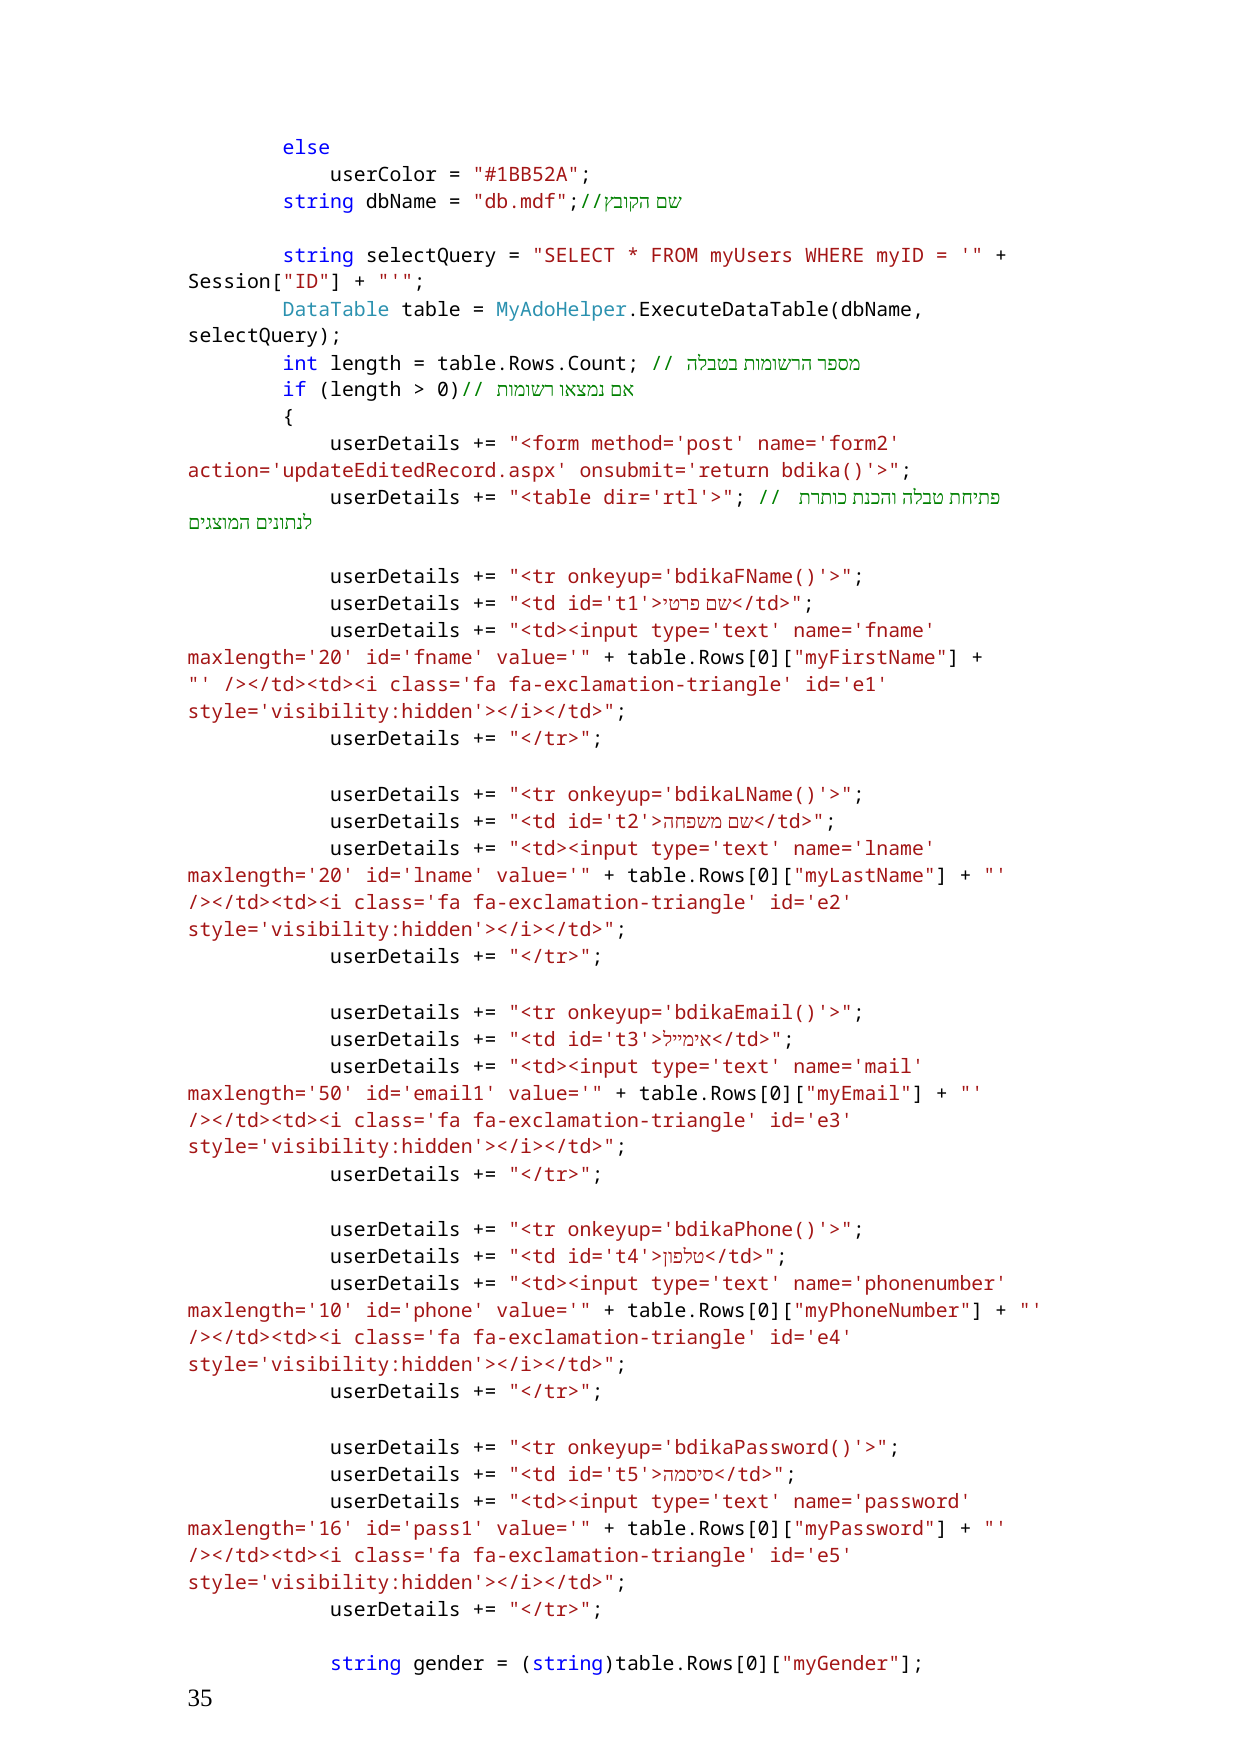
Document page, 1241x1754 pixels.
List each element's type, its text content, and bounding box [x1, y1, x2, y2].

text userDetails += "</tr>"; [187, 1160, 1053, 1187]
text userDetails += "<tr onkeyup='bdikaEmail()'>"; [187, 998, 1053, 1025]
text userDetails += "<tr onkeyup='bdikaPassword()'>"; [187, 1433, 1053, 1460]
text userDetails += "<td id='t2'>שם משפחה</td>"; [187, 807, 1053, 834]
text userDetails += "</tr>"; [187, 1595, 1053, 1622]
text userDetails += "<td id='t5'>סיסמה</td>"; [187, 1460, 1053, 1487]
text userDetails += "<tr onkeyup='bdikaPhone()'>"; [187, 1216, 1053, 1242]
text userDetails += "<td><input type='text' name='mail' maxlength='50' id='email1' value='" + table.Rows[0]["myEmail"] + "' /></td><td><i class='fa fa-exclamation-triangle' id='e3' style='visibility:hidden'></i></td>"; [187, 1052, 1053, 1160]
text userDetails += "<td id='t1'>שם פרטי</td>"; [187, 590, 1053, 617]
text userDetails += "</tr>"; [187, 942, 1053, 969]
text if (length > 0)// אם נמצאו רשומות [187, 376, 1053, 403]
text userDetails += "</tr>"; [187, 724, 1053, 752]
text userDetails += "<td><input type='text' name='lname' maxlength='20' id='lname' value='" + table.Rows[0]["myLastName"] + "' /></td><td><i class='fa fa-exclamation-triangle' id='e2' style='visibility:hidden'></i></td>"; [187, 834, 1053, 942]
text { [187, 403, 1053, 430]
text userDetails += "</tr>"; [187, 1377, 1053, 1404]
text userDetails += "<tr onkeyup='bdikaFName()'>"; [187, 563, 1053, 590]
text userDetails += "<td><input type='text' name='fname' maxlength='20' id='fname' value='" + table.Rows[0]["myFirstName"] + "' /></td><td><i class='fa fa-exclamation-triangle' id='e1' style='visibility:hidden'></i></td>"; [187, 617, 1053, 724]
text userDetails += "<td><input type='text' name='phonenumber' maxlength='10' id='phone' value='" + table.Rows[0]["myPhoneNumber"] + "' /></td><td><i class='fa fa-exclamation-triangle' id='e4' style='visibility:hidden'></i></td>"; [187, 1269, 1053, 1377]
text else [187, 133, 1053, 160]
text string gender = (string)table.Rows[0]["myGender"]; [187, 1649, 1053, 1676]
text userDetails += "<table dir='rtl'>"; // פתיחת טבלה והכנת כותרת לנתונים המוצגים [187, 484, 1053, 534]
text userColor = "#1BB52A"; [187, 160, 1053, 187]
text userDetails += "<form method='post' name='form2' action='updateEditedRecord.aspx' onsubmit='return bdika()'>"; [187, 430, 1053, 484]
text int length = table.Rows.Count; // מספר הרשומות בטבלה [187, 349, 1053, 376]
text string selectQuery = "SELECT * FROM myUsers WHERE myID = '" + Session["ID"] + "'"; [187, 241, 1053, 295]
text userDetails += "<td id='t3'>אימייל</td>"; [187, 1025, 1053, 1052]
text userDetails += "<tr onkeyup='bdikaLName()'>"; [187, 780, 1053, 807]
text userDetails += "<td id='t4'>טלפון</td>"; [187, 1242, 1053, 1269]
text userDetails += "<td><input type='text' name='password' maxlength='16' id='pass1' value='" + table.Rows[0]["myPassword"] + "' /></td><td><i class='fa fa-exclamation-triangle' id='e5' style='visibility:hidden'></i></td>"; [187, 1487, 1053, 1595]
text DataTable table = MyAdoHelper.ExecuteDataTable(dbName, selectQuery); [187, 295, 1053, 349]
text string dbName = "db.mdf";//שם הקובץ [187, 187, 1053, 214]
